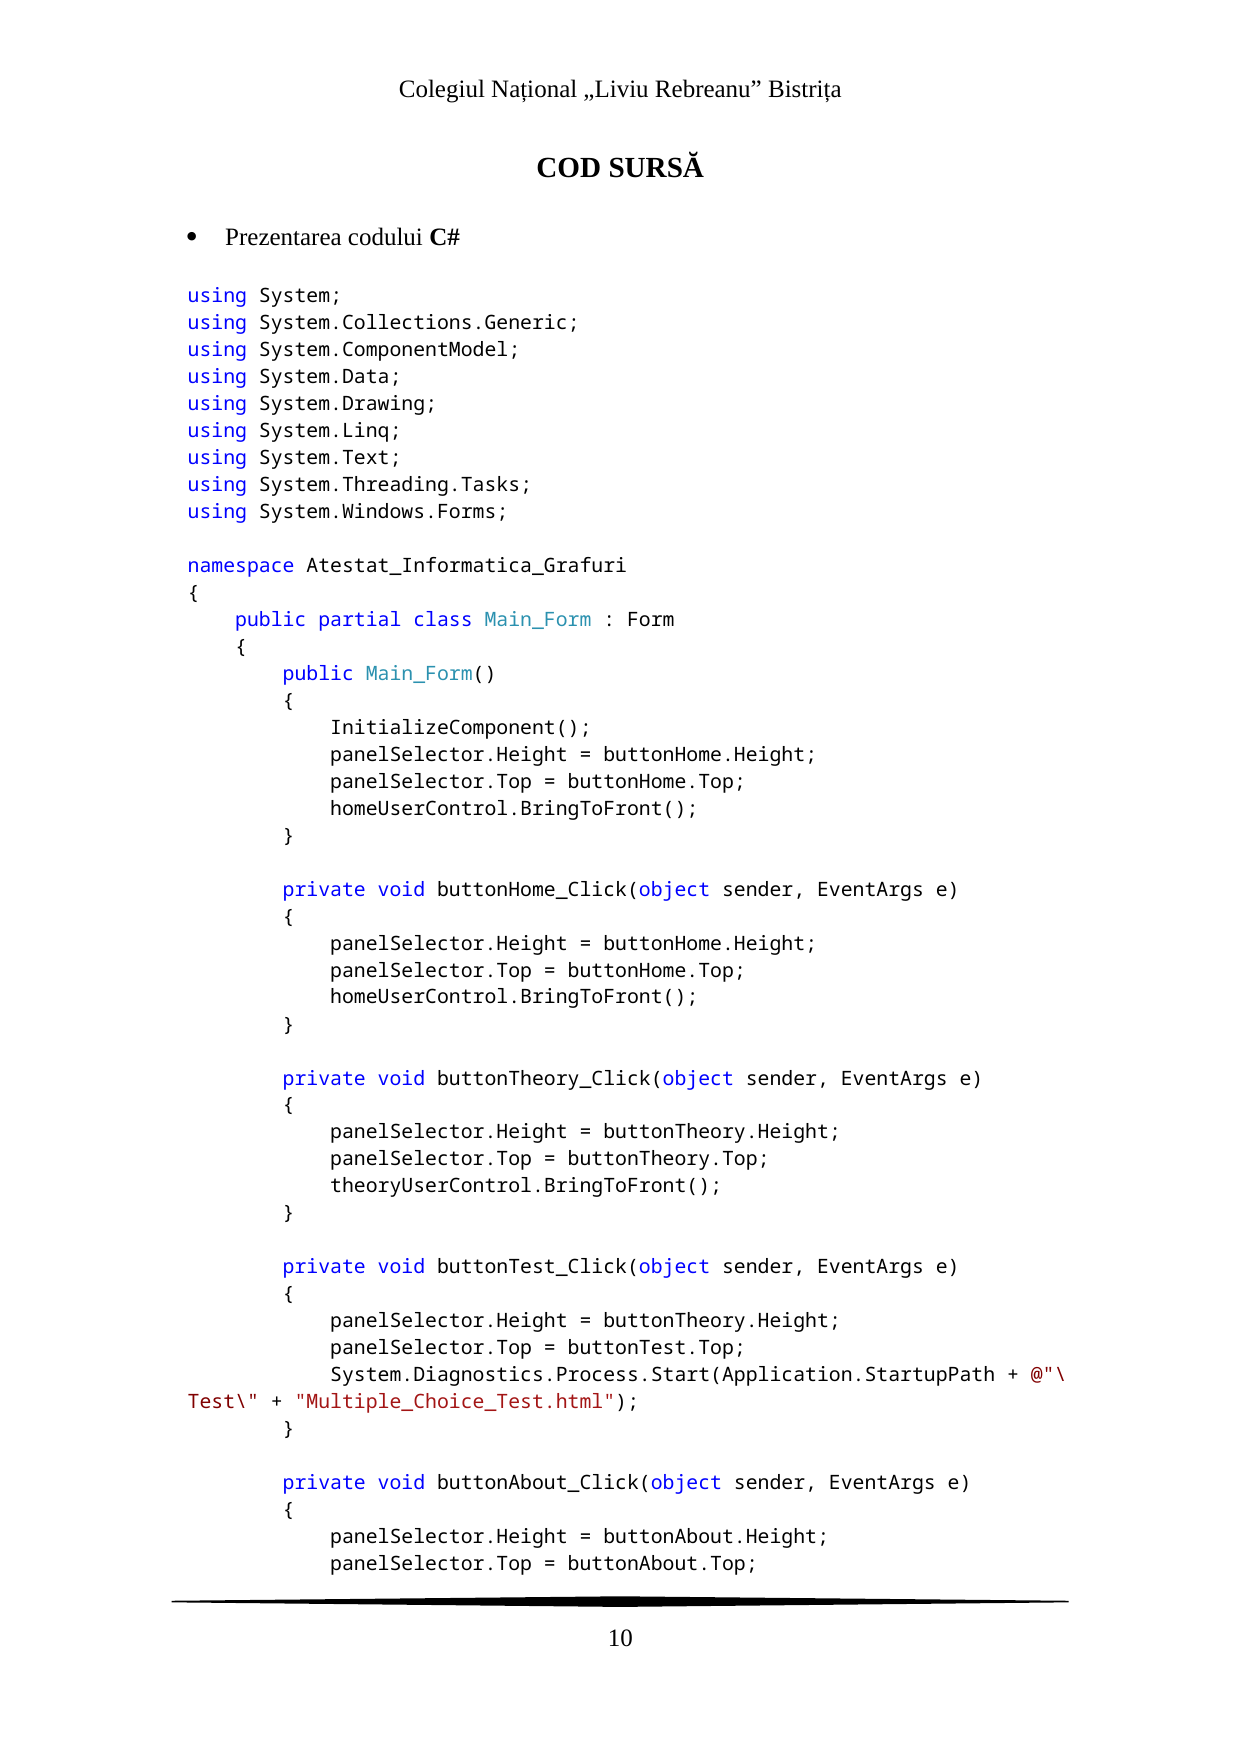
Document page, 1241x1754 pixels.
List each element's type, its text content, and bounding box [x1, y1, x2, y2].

text private void buttonTest_Click(object sender, EventArgs e) [187, 1253, 1090, 1279]
text private void buttonAbout_Click(object sender, EventArgs e) [187, 1468, 1090, 1495]
text using System.ComponentModel; [187, 335, 1090, 362]
text panelSelector.Top = buttonTheory.Top; [187, 1145, 1090, 1172]
text namespace Atestat_Informatica_Grafuri [187, 551, 1090, 578]
text } [187, 1414, 1090, 1441]
text using System.Data; [187, 362, 1090, 389]
text { [187, 632, 1090, 659]
text } [187, 821, 1090, 848]
text private void buttonHome_Click(object sender, EventArgs e) [187, 875, 1090, 902]
text using System.Drawing; [187, 389, 1090, 416]
text { [187, 902, 1090, 929]
text { [187, 1091, 1090, 1118]
text using System.Windows.Forms; [187, 497, 1090, 524]
text private void buttonTheory_Click(object sender, EventArgs e) [187, 1064, 1090, 1091]
text panelSelector.Top = buttonAbout.Top; [187, 1549, 1090, 1576]
text using System.Text; [187, 443, 1090, 470]
text homeUserControl.BringToFront(); [187, 983, 1090, 1010]
text { [187, 686, 1090, 713]
text { [187, 1279, 1090, 1307]
text public partial class Main_Form : Form [187, 605, 1090, 632]
text panelSelector.Height = buttonTheory.Height; [187, 1307, 1090, 1333]
text theoryUserControl.BringToFront(); [187, 1172, 1090, 1199]
subtitle COD SURSĂ [150, 150, 1090, 183]
text panelSelector.Height = buttonTheory.Height; [187, 1118, 1090, 1145]
text InitializeComponent(); [187, 713, 1090, 740]
text panelSelector.Top = buttonHome.Top; [187, 956, 1090, 983]
text using System.Linq; [187, 416, 1090, 443]
text { [187, 578, 1090, 605]
text panelSelector.Height = buttonHome.Height; [187, 740, 1090, 767]
text homeUserControl.BringToFront(); [187, 794, 1090, 821]
text using System; [187, 281, 1090, 308]
text panelSelector.Height = buttonHome.Height; [187, 929, 1090, 956]
text System.Diagnostics.Process.Start(Application.StartupPath + @"\Test\" + "Multiple_Choice_Test.html"); [187, 1361, 1090, 1414]
text panelSelector.Top = buttonHome.Top; [187, 767, 1090, 794]
text panelSelector.Height = buttonAbout.Height; [187, 1522, 1090, 1549]
list Prezentarea codului C# [187, 222, 1090, 250]
text panelSelector.Top = buttonTest.Top; [187, 1333, 1090, 1361]
text using System.Threading.Tasks; [187, 470, 1090, 497]
text public Main_Form() [187, 659, 1090, 686]
text using System.Collections.Generic; [187, 308, 1090, 335]
text { [187, 1495, 1090, 1522]
text } [187, 1199, 1090, 1226]
text } [187, 1010, 1090, 1037]
